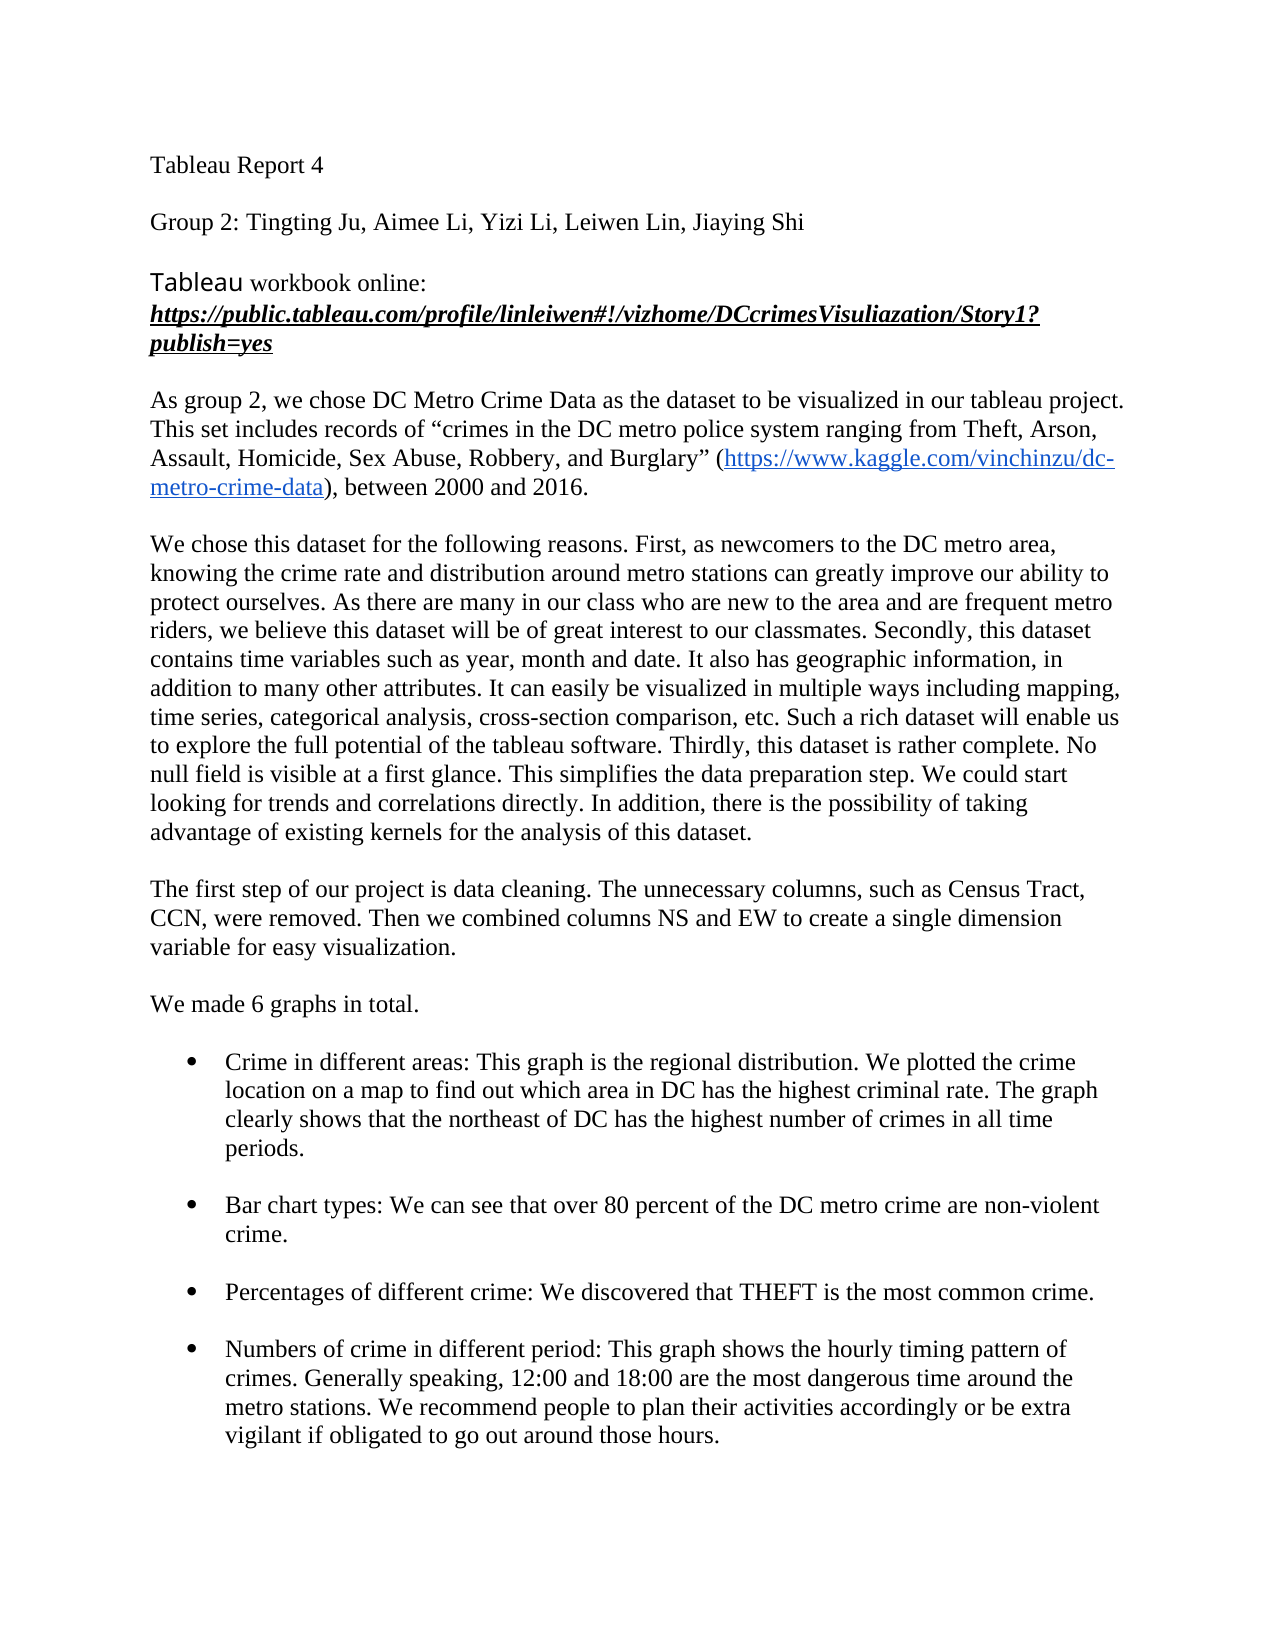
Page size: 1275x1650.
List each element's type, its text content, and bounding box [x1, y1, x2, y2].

text As group 2, we chose DC Metro Crime Data as the dataset to be visualized in our tableau project. This set includes records of “crimes in the DC metro police system ranging from Theft, Arson, Assault, Homicide, Sex Abuse, Robbery, and Burglary” (https://www.kaggle.com/vinchinzu/dc-metro-crime-data), between 2000 and 2016. [150, 385, 1125, 500]
text The first step of our project is data cleaning. The unnecessary columns, such as Census Tract, CCN, were removed. Then we combined columns NS and EW to create a single dimension variable for easy visualization. [150, 874, 1125, 960]
text Tableau Report 4 [150, 150, 1125, 179]
text We chose this dataset for the following reasons. First, as newcomers to the DC metro area, knowing the crime rate and distribution around metro stations can greatly improve our ability to protect ourselves. As there are many in our class who are new to the area and are frequent metro riders, we believe this dataset will be of great interest to our classmates. Secondly, this dataset contains time variables such as year, month and date. It also has geographic information, in addition to many other attributes. It can easily be visualized in multiple ways including mapping, time series, categorical analysis, cross-section comparison, etc. Such a rich dataset will enable us to explore the full potential of the tableau software. Thirdly, this dataset is rather complete. No null field is visible at a first glance. This simplifies the data preparation step. We could start looking for trends and correlations directly. In addition, there is the possibility of taking advantage of existing kernels for the analysis of this dataset. [150, 529, 1125, 845]
list Crime in different areas: This graph is the regional distribution. We plotted the crime location on a map to find out which area in DC has the highest criminal rate. The graph clearly shows that the northeast of DC has the highest number of crimes in all time periods. [187, 1047, 1125, 1162]
list Percentages of different crime: We discovered that THEFT is the most common crime. [187, 1277, 1125, 1305]
text Group 2: Tingting Ju, Aimee Li, Yizi Li, Leiwen Lin, Jiaying Shi [150, 207, 1125, 236]
list Numbers of crime in different period: This graph shows the hourly timing pattern of crimes. Generally speaking, 12:00 and 18:00 are the most dangerous time around the metro stations. We recommend people to plan their activities accordingly or be extra vigilant if obligated to go out around those hours. [187, 1334, 1125, 1449]
text Tableau workbook online: https://public.tableau.com/profile/linleiwen#!/vizhome/DCcrimesVisuliazation/Story1?publish=yes [150, 265, 1125, 357]
list Bar chart types: We can see that over 80 percent of the DC metro crime are non-violent crime. [187, 1190, 1125, 1248]
text We made 6 graphs in total. [150, 989, 1125, 1018]
